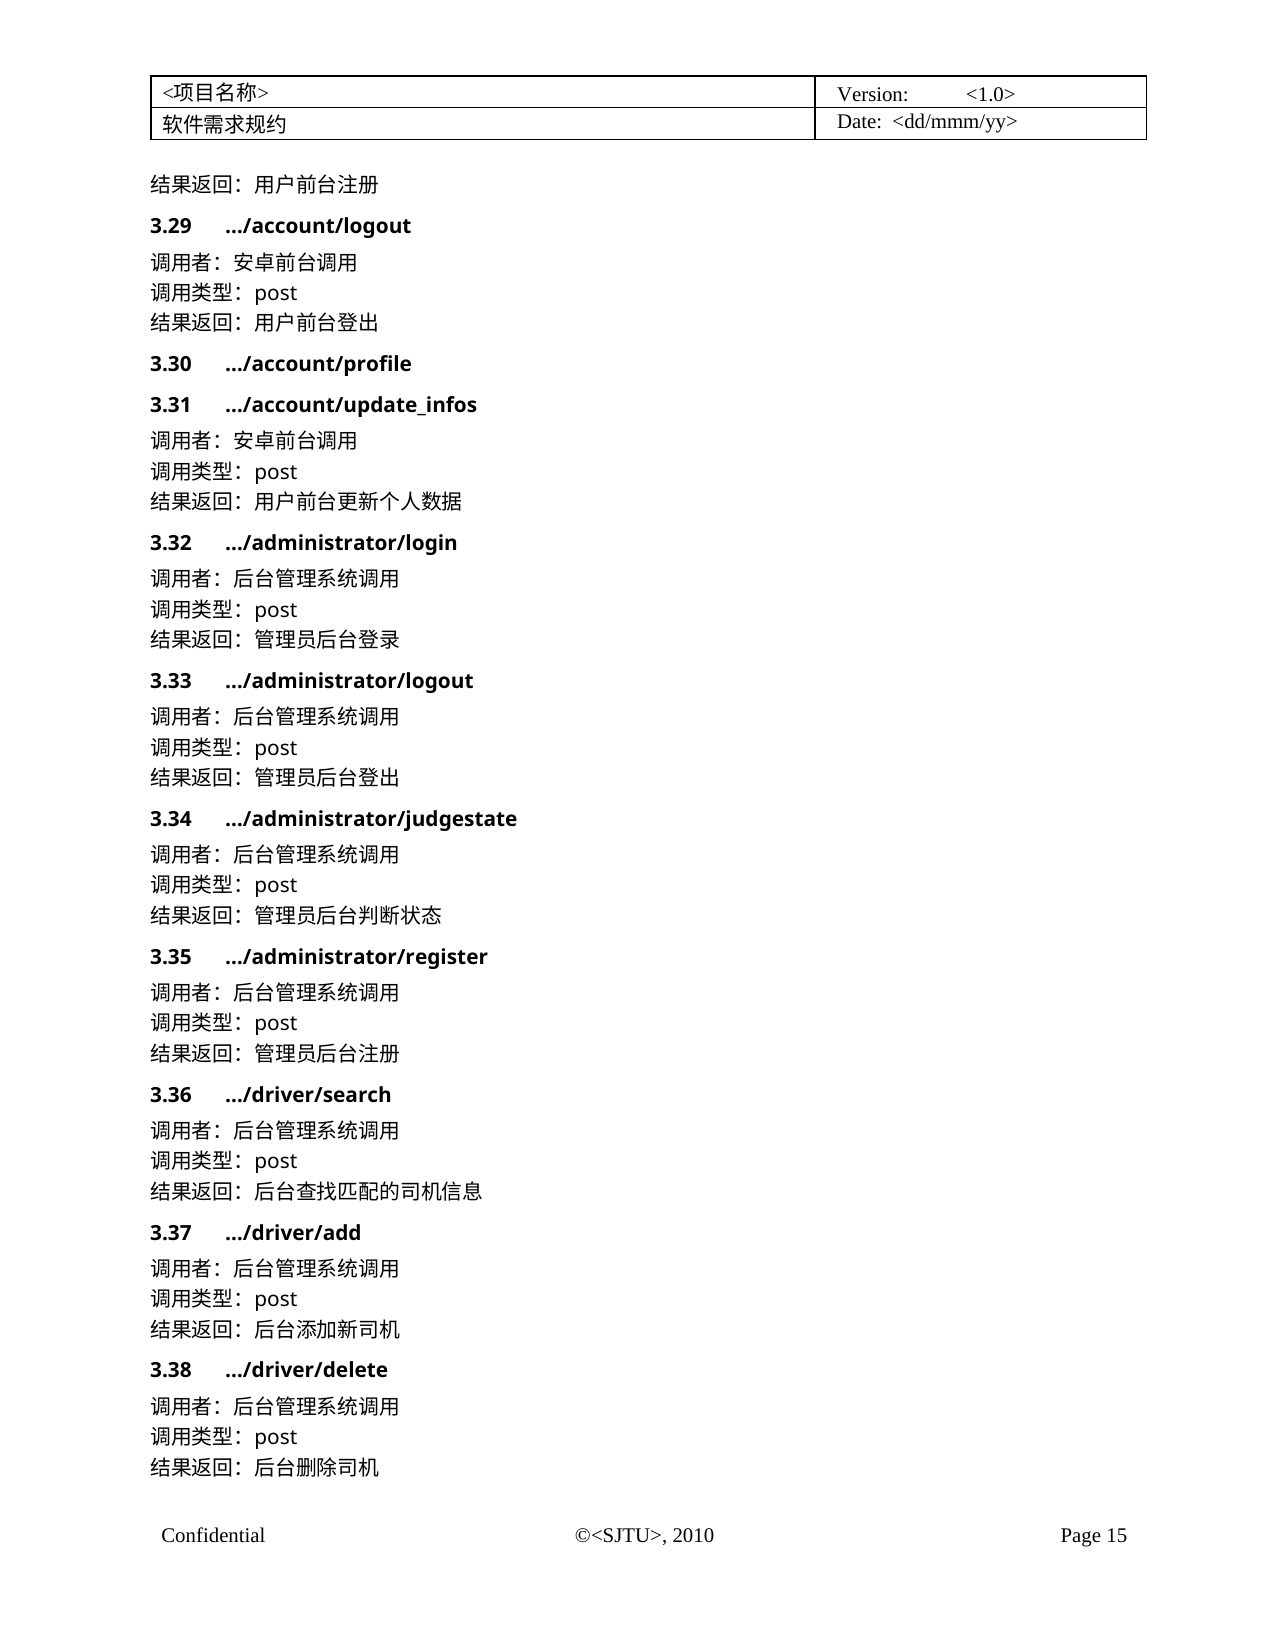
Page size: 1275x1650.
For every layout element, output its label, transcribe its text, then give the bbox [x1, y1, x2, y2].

text 结果返回：管理员后台登出 [150, 761, 1137, 791]
text 结果返回：后台查找匹配的司机信息 [150, 1175, 1137, 1205]
subtitle …/driver/search [150, 1080, 1137, 1108]
text 调用者：后台管理系统调用 [150, 1114, 1137, 1144]
text 调用者：后台管理系统调用 [150, 1252, 1137, 1282]
subtitle …/driver/add [150, 1218, 1137, 1246]
text 结果返回：管理员后台注册 [150, 1037, 1137, 1067]
text 结果返回：管理员后台登录 [150, 623, 1137, 653]
subtitle …/administrator/login [150, 528, 1137, 556]
subtitle …/administrator/register [150, 942, 1137, 970]
text 调用类型：post [150, 1282, 1137, 1313]
text 调用者：后台管理系统调用 [150, 976, 1137, 1007]
subtitle …/account/logout [150, 211, 1137, 240]
text 调用者：后台管理系统调用 [150, 563, 1137, 593]
text 调用者：后台管理系统调用 [150, 1390, 1137, 1420]
subtitle …/driver/delete [150, 1356, 1137, 1384]
text 结果返回：用户前台注册 [150, 168, 1137, 199]
text 调用类型：post [150, 1144, 1137, 1175]
text 调用类型：post [150, 276, 1137, 306]
subtitle …/account/profile [150, 349, 1137, 378]
text 调用类型：post [150, 1007, 1137, 1037]
text 调用类型：post [150, 455, 1137, 485]
text 结果返回：用户前台登出 [150, 306, 1137, 337]
text 调用者：安卓前台调用 [150, 425, 1137, 455]
subtitle …/administrator/judgestate [150, 804, 1137, 832]
text 结果返回：后台删除司机 [150, 1451, 1137, 1481]
text 调用类型：post [150, 731, 1137, 761]
text 调用类型：post [150, 869, 1137, 899]
text 结果返回：管理员后台判断状态 [150, 899, 1137, 929]
text 结果返回：后台添加新司机 [150, 1313, 1137, 1343]
text 调用者：后台管理系统调用 [150, 701, 1137, 731]
text 调用类型：post [150, 593, 1137, 623]
text 调用者：后台管理系统调用 [150, 838, 1137, 869]
text 调用者：安卓前台调用 [150, 246, 1137, 276]
text 结果返回：用户前台更新个人数据 [150, 485, 1137, 516]
subtitle …/account/update_infos [150, 390, 1137, 418]
text 调用类型：post [150, 1420, 1137, 1451]
subtitle …/administrator/logout [150, 666, 1137, 694]
